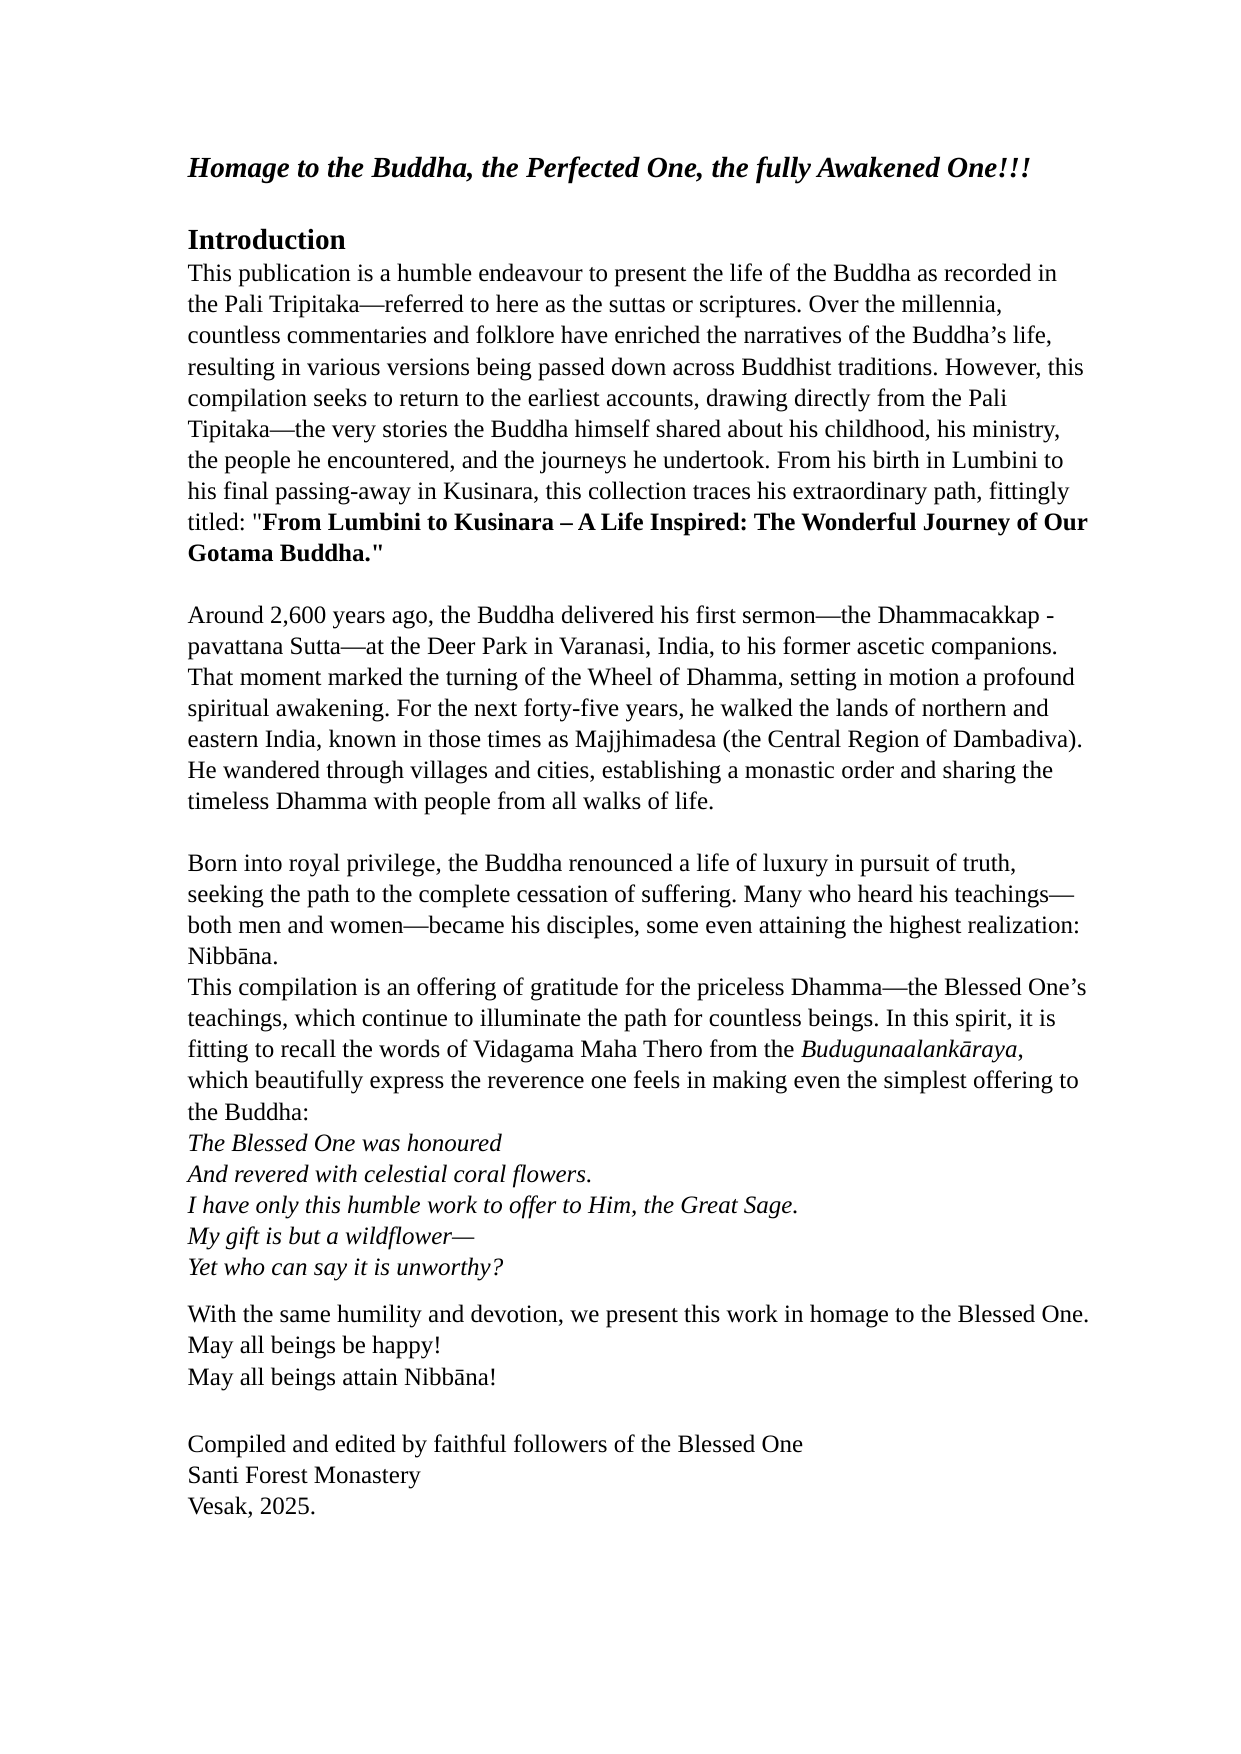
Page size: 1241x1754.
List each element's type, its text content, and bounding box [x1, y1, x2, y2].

text Compiled and edited by faithful followers of the Blessed One [187, 1429, 1090, 1457]
text Born into royal privilege, the Buddha renounced a life of luxury in pursuit of truth, seeking the path to the complete cessation of suffering. Many who heard his teachings—both men and women—became his disciples, some even attaining the highest realization: Nibbāna. [187, 848, 1090, 970]
text Homage to the Buddha, the Perfected One, the fully Awakened One!!! [187, 150, 1090, 183]
text This compilation is an offering of gratitude for the priceless Dhamma—the Blessed One’s teachings, which continue to illuminate the path for countless beings. In this spirit, it is fitting to recall the words of Vidagama Maha Thero from the Budugunaalankāraya, which beautifully express the reverence one feels in making even the simplest offering to the Buddha: [187, 972, 1090, 1125]
text With the same humility and devotion, we present this work in homage to the Blessed One. [187, 1299, 1090, 1328]
text May all beings be happy! May all beings attain Nibbāna! [187, 1331, 1090, 1390]
text Vesak, 2025. [187, 1491, 1090, 1519]
text This publication is a humble endeavour to present the life of the Buddha as recorded in the Pali Tripitaka—referred to here as the suttas or scriptures. Over the millennia, countless commentaries and folklore have enriched the narratives of the Buddha’s life, resulting in various versions being passed down across Buddhist traditions. However, this compilation seeks to return to the earliest accounts, drawing directly from the Pali Tipitaka—the very stories the Buddha himself shared about his childhood, his ministry, the people he encountered, and the journeys he undertook. From his birth in Lumbini to his final passing-away in Kusinara, this collection traces his extraordinary path, fittingly titled: "From Lumbini to Kusinara – A Life Inspired: The Wonderful Journey of Our Gotama Buddha." [187, 258, 1090, 567]
text Introduction [187, 222, 1090, 256]
text The Blessed One was honoured And revered with celestial coral flowers. I have only this humble work to offer to Him, the Great Sage. My gift is but a wildflower— Yet who can say it is unworthy? [187, 1128, 1090, 1281]
text Santi Forest Monastery [187, 1460, 1090, 1488]
text Around 2,600 years ago, the Buddha delivered his first sermon—the Dhammacakkap -pavattana Sutta—at the Deer Park in Varanasi, India, to his former ascetic companions. That moment marked the turning of the Wheel of Dhamma, setting in motion a profound spiritual awakening. For the next forty-five years, he walked the lands of northern and eastern India, known in those times as Majjhimadesa (the Central Region of Dambadiva). He wandered through villages and cities, establishing a monastic order and sharing the timeless Dhamma with people from all walks of life. [187, 600, 1090, 815]
